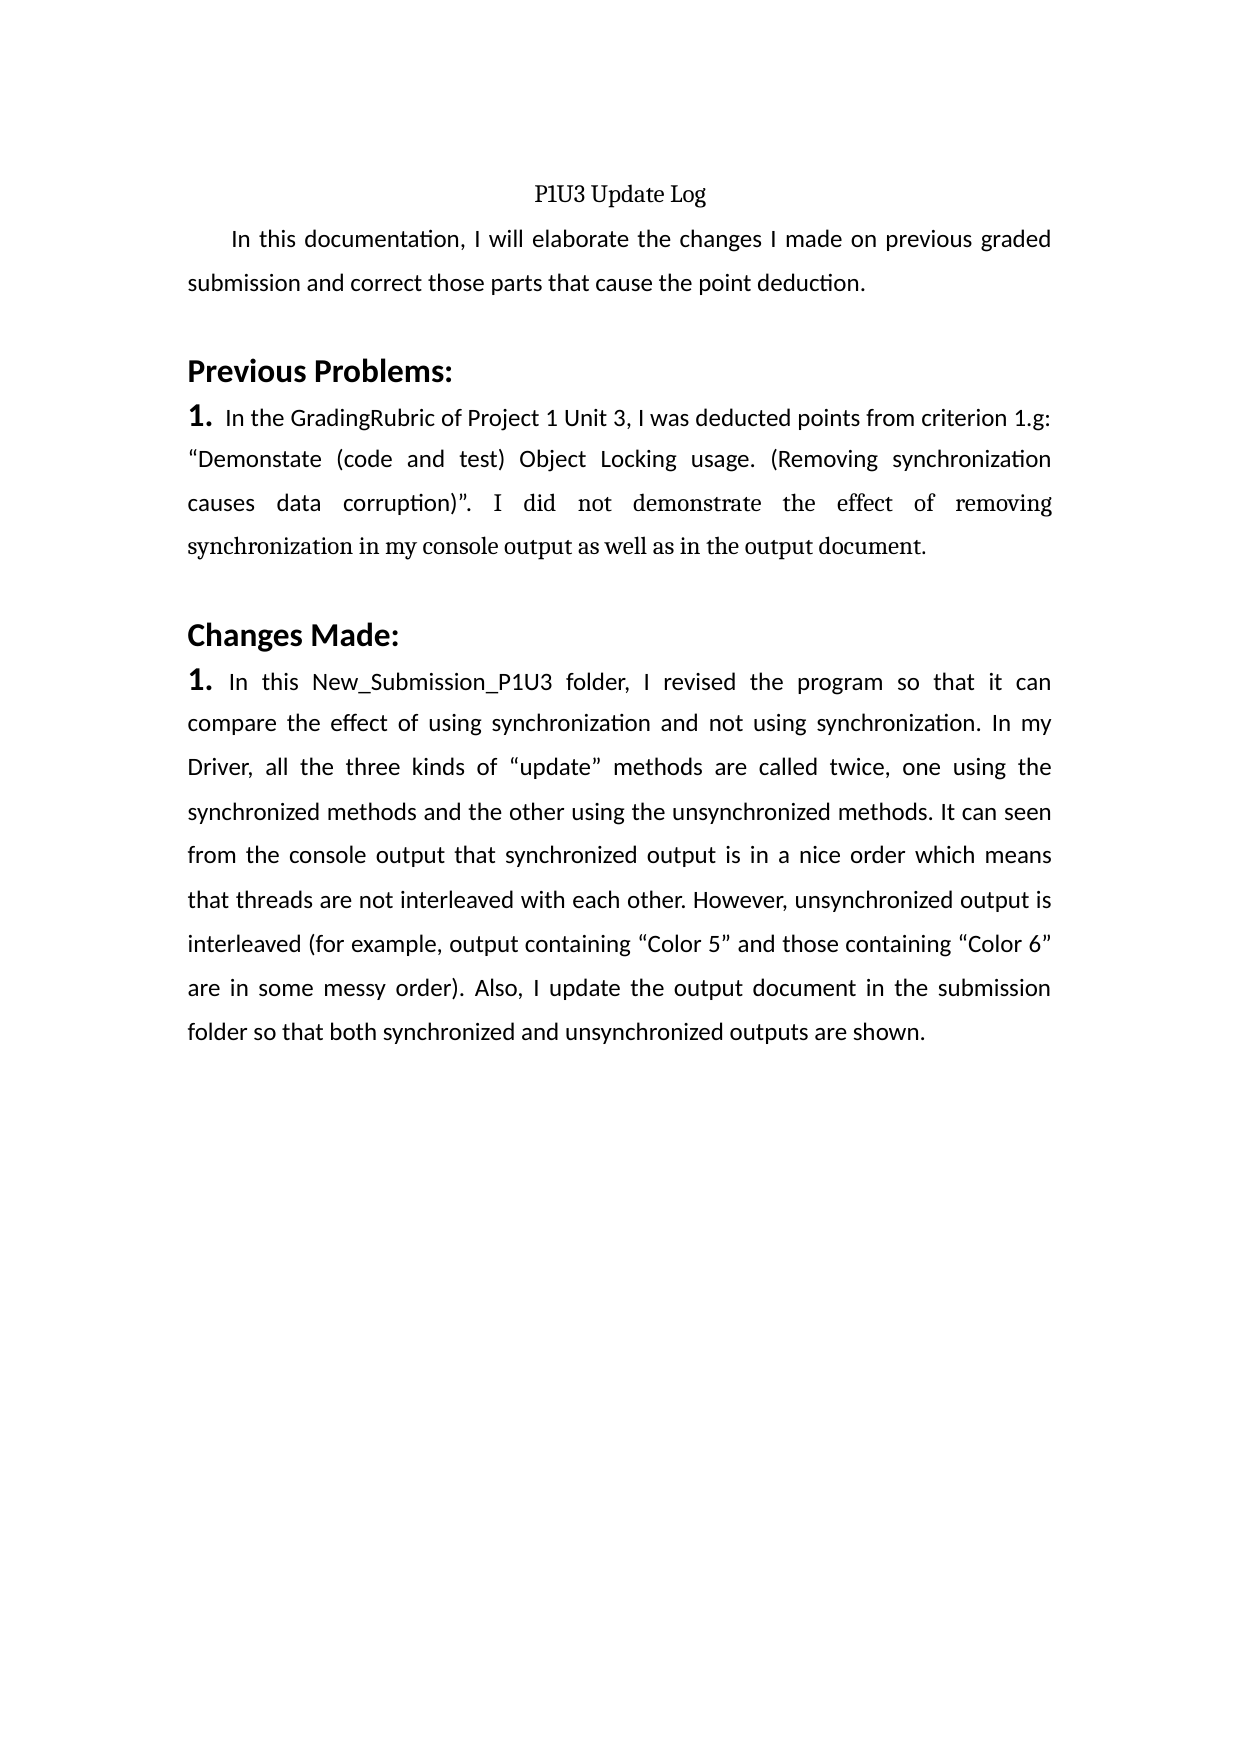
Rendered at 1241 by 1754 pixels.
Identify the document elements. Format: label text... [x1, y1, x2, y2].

text Previous Problems: [187, 348, 1053, 392]
text Changes Made: [187, 613, 1053, 657]
text In this documentation, I will elaborate the changes I made on previous graded submission and correct those parts that cause the point deduction. [187, 216, 1053, 304]
text P1U3 Update Log [187, 172, 1053, 216]
text 1. In the GradingRubric of Project 1 Unit 3, I was deducted points from criterion 1.g: “Demonstate (code and test) Object Locking usage. (Removing synchronization causes data corruption)”. I did not demonstrate the effect of removing synchronization in my console output as well as in the output document. [187, 392, 1053, 568]
text 1. In this New_Submission_P1U3 folder, I revised the program so that it can compare the effect of using synchronization and not using synchronization. In my Driver, all the three kinds of “update” methods are called twice, one using the synchronized methods and the other using the unsynchronized methods. It can seen from the console output that synchronized output is in a nice order which means that threads are not interleaved with each other. However, unsynchronized output is interleaved (for example, output containing “Color 5” and those containing “Color 6” are in some messy order). Also, I update the output document in the submission folder so that both synchronized and unsynchronized outputs are shown. [187, 657, 1053, 1053]
